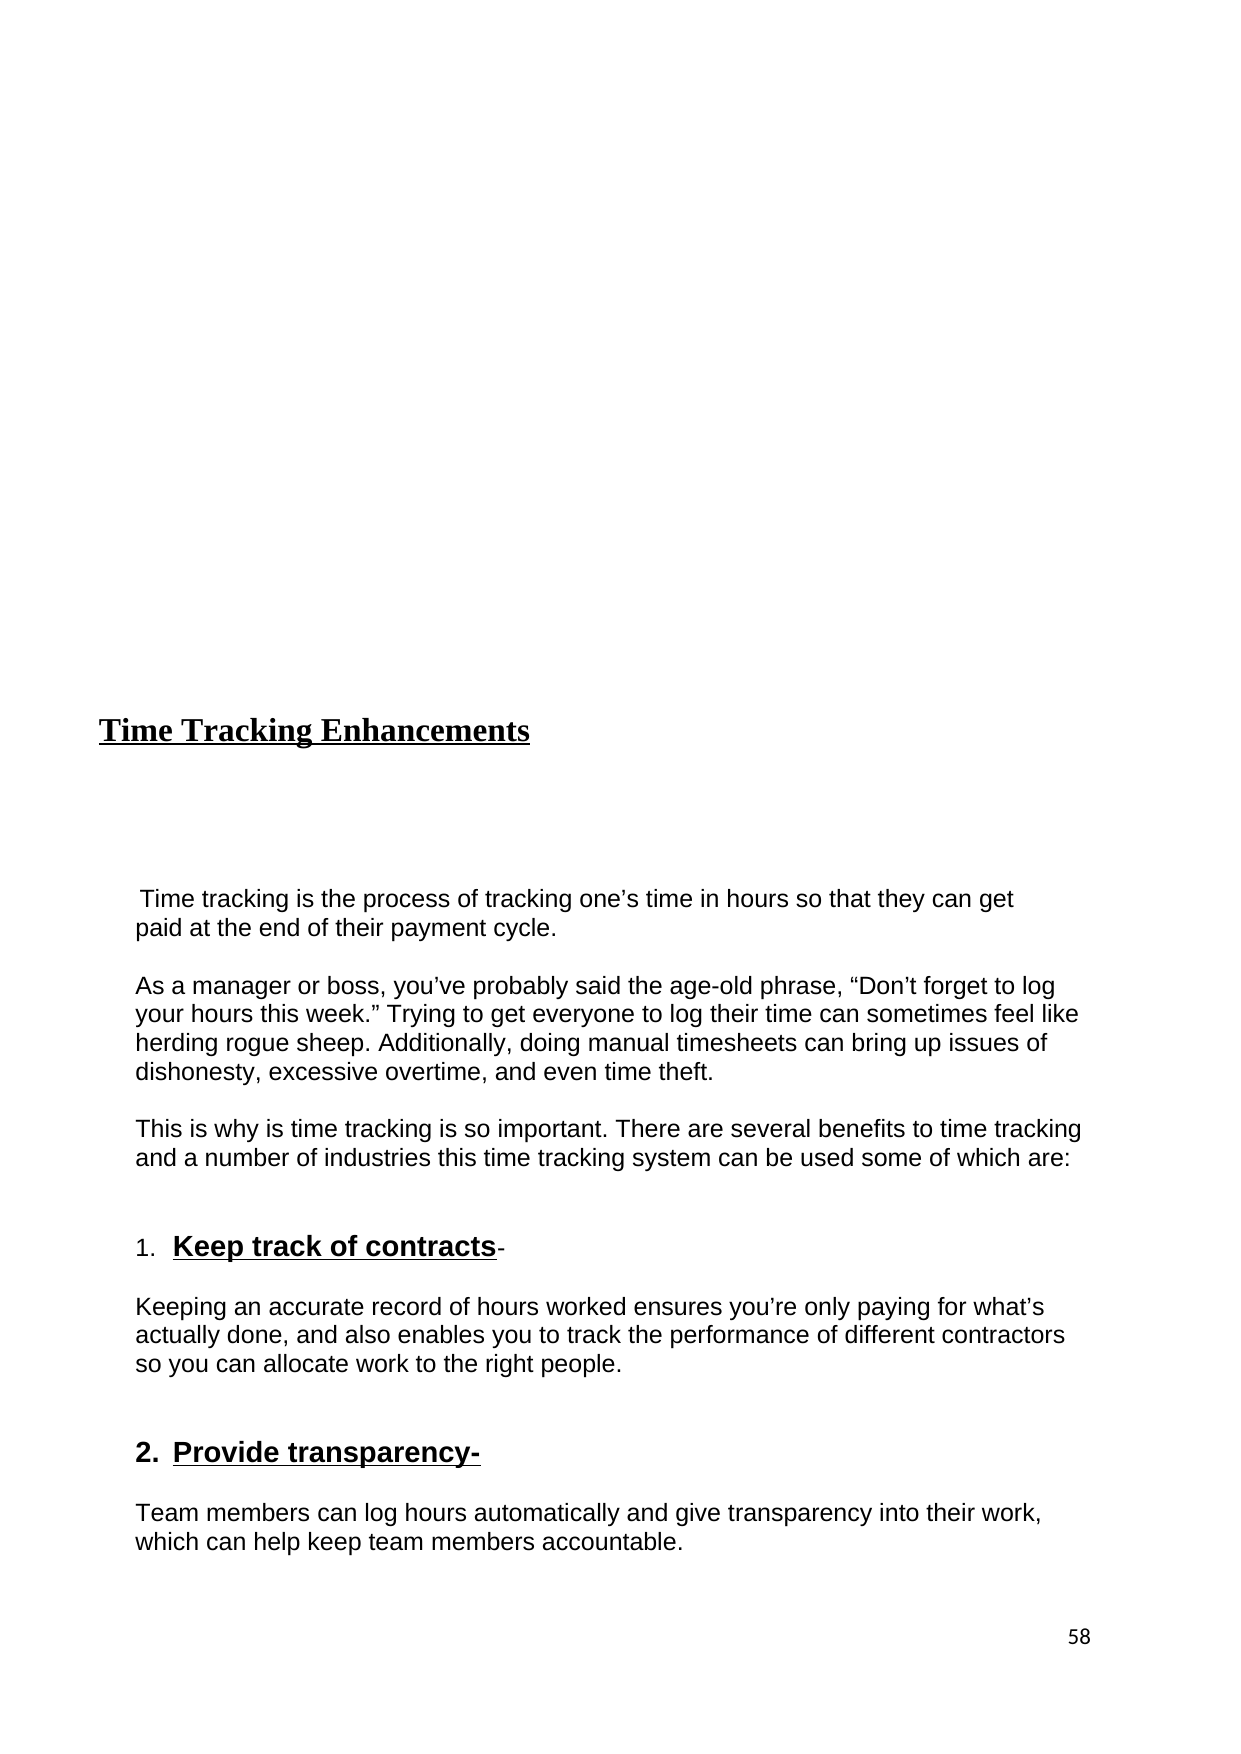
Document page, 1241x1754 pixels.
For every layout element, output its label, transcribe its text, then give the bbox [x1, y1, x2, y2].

list Provide transparency- [135, 1436, 1091, 1469]
text Keeping an accurate record of hours worked ensures you’re only paying for what’s actually done, and also enables you to track the performance of different contractors so you can allocate work to the right people. [135, 1292, 1091, 1378]
text Team members can log hours automatically and give transparency into their work, which can help keep team members accountable. [135, 1498, 1091, 1555]
list Keep track of contracts- [135, 1229, 1091, 1263]
subtitle Time Tracking Enhancements [99, 710, 1091, 748]
text paid at the end of their payment cycle. [99, 913, 1091, 942]
text Time tracking is the process of tracking one’s time in hours so that they can get [98, 884, 1091, 913]
text As a manager or boss, you’ve probably said the age-old phrase, “Don’t forget to log your hours this week.” Trying to get everyone to log their time can sometimes feel like herding rogue sheep. Additionally, doing manual timesheets can bring up issues of dishonesty, excessive overtime, and even time theft. [135, 971, 1091, 1086]
text This is why is time tracking is so important. There are several benefits to time tracking and a number of industries this time tracking system can be used some of which are: [135, 1114, 1091, 1172]
